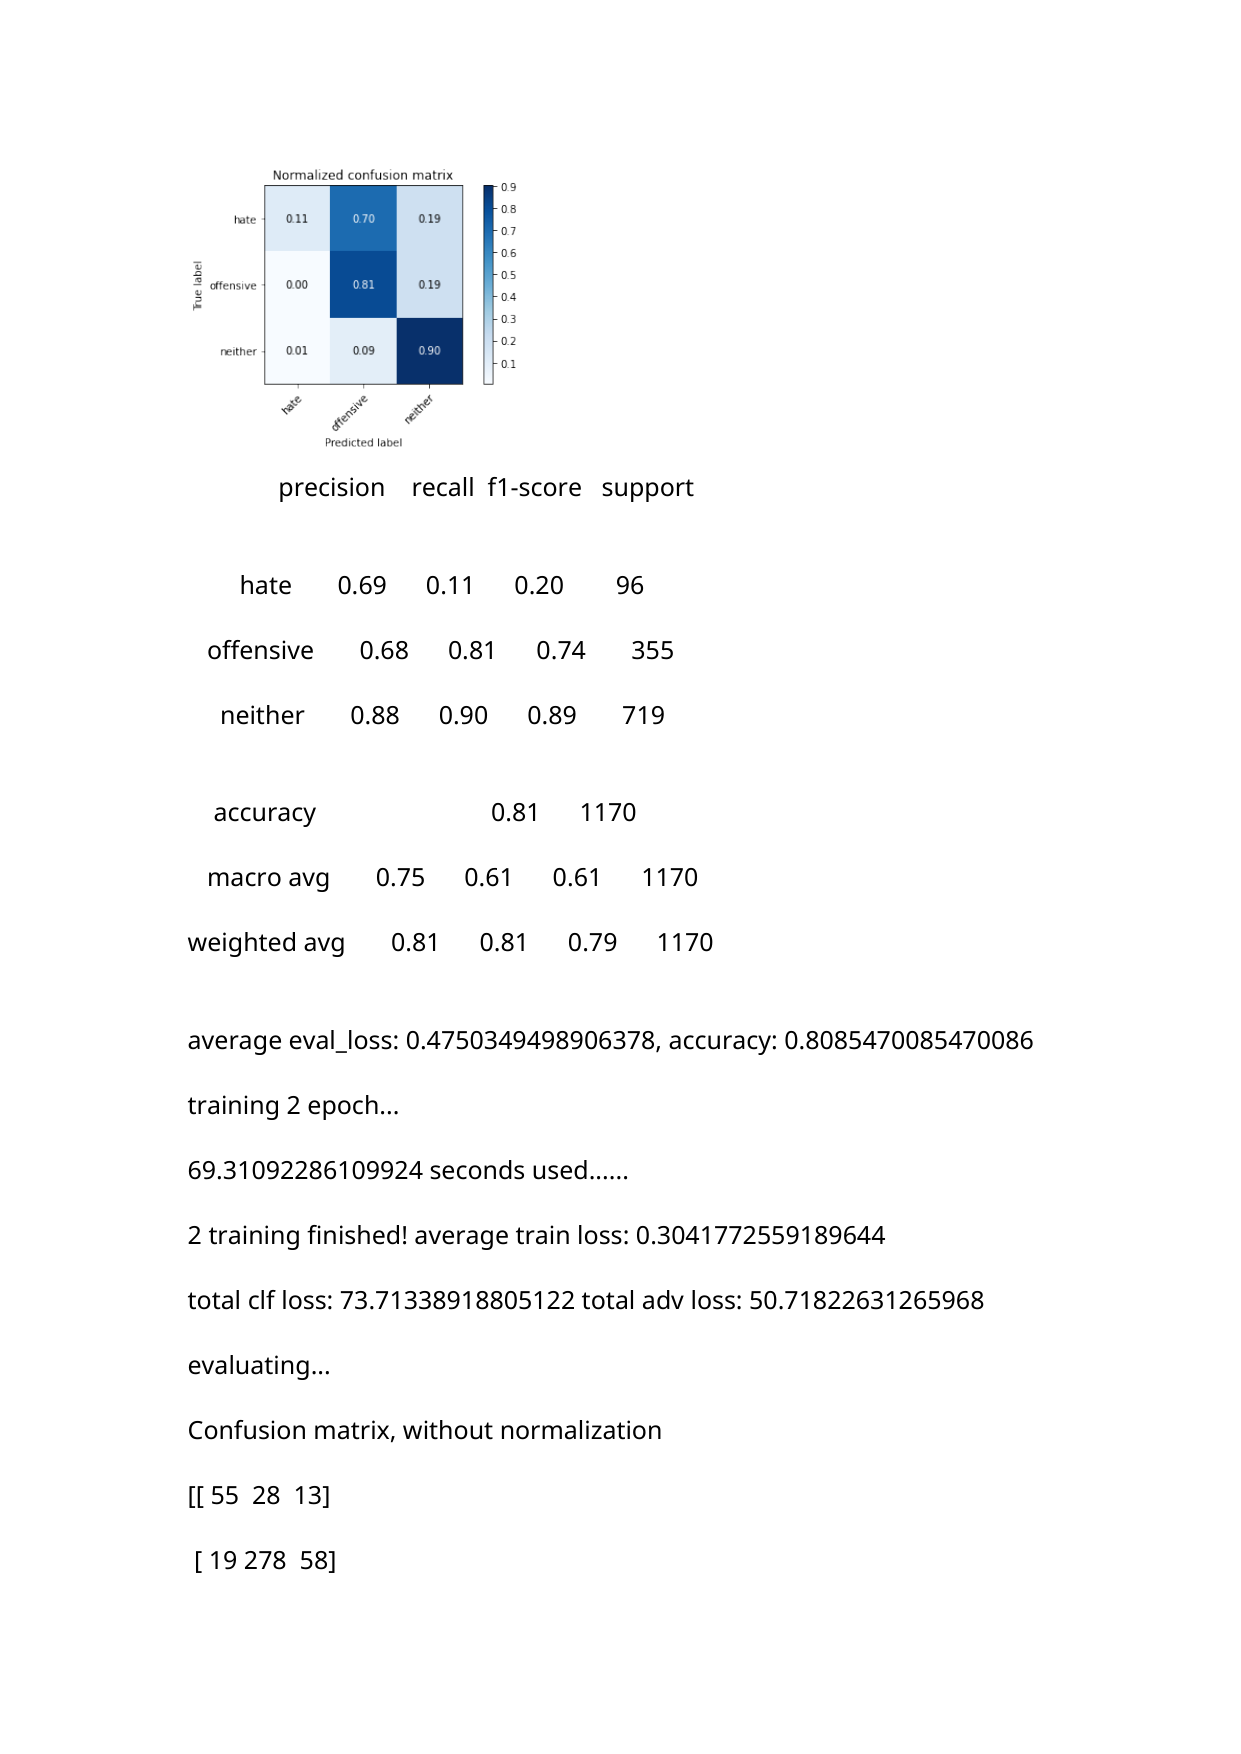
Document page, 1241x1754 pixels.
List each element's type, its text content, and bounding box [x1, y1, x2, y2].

text weighted avg 0.81 0.81 0.79 1170 [187, 909, 1053, 974]
text neither 0.88 0.90 0.89 719 [187, 682, 1053, 747]
text macro avg 0.75 0.61 0.61 1170 [187, 844, 1053, 909]
text training 2 epoch... [187, 1072, 1053, 1137]
text average eval_loss: 0.4750349498906378, accuracy: 0.8085470085470086 [187, 1007, 1053, 1072]
text hate 0.69 0.11 0.20 96 [187, 552, 1053, 617]
text precision recall f1-score support [187, 454, 1053, 519]
text evaluating... [187, 1332, 1053, 1397]
text 69.31092286109924 seconds used...... [187, 1137, 1053, 1202]
text [ 19 278 58] [187, 1527, 1053, 1592]
text 2 training finished! average train loss: 0.3041772559189644 [187, 1202, 1053, 1267]
text total clf loss: 73.71338918805122 total adv loss: 50.71822631265968 [187, 1267, 1053, 1332]
text Confusion matrix, without normalization [187, 1397, 1053, 1462]
text accuracy 0.81 1170 [187, 779, 1053, 844]
picture [187, 162, 524, 455]
text offensive 0.68 0.81 0.74 355 [187, 617, 1053, 682]
text [[ 55 28 13] [187, 1462, 1053, 1527]
